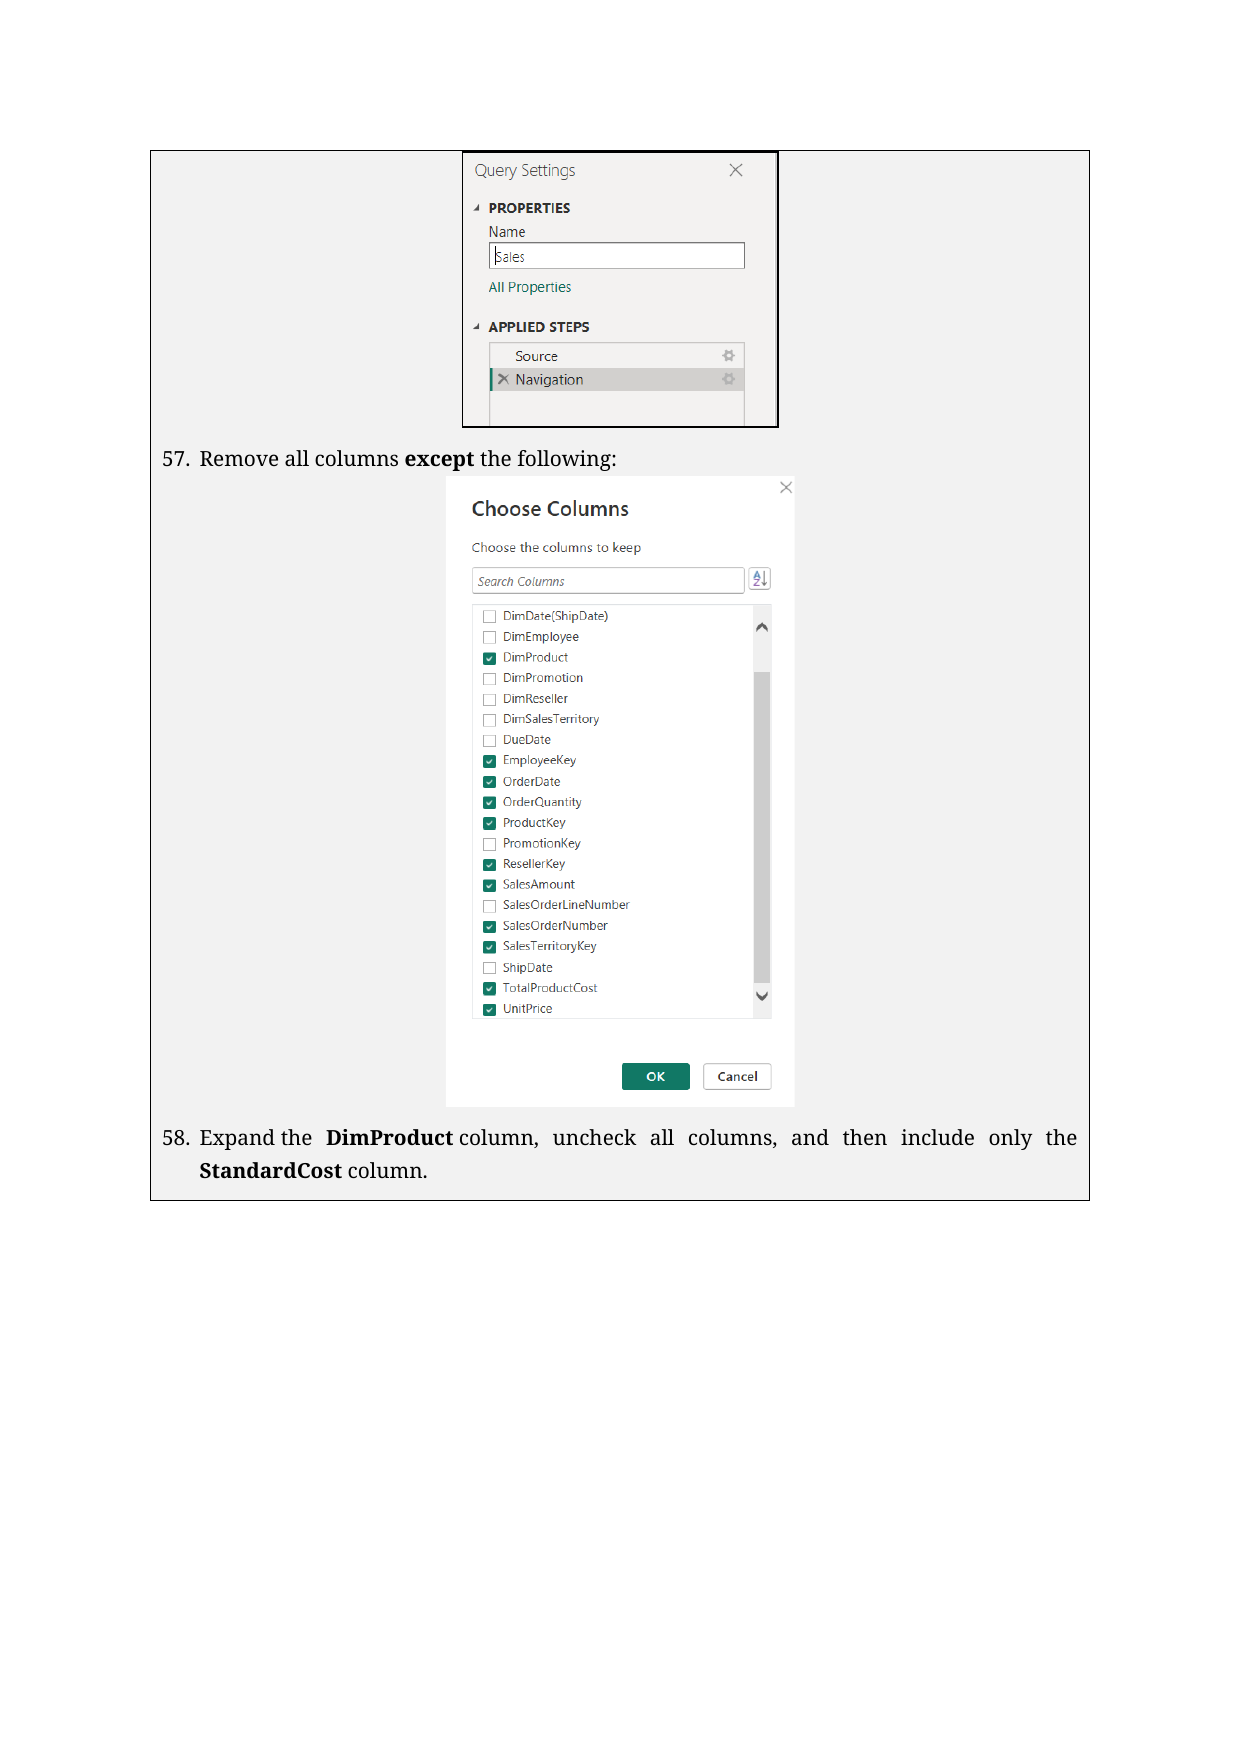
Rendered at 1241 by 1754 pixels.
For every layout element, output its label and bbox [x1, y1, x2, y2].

picture [463, 153, 777, 426]
table_header [151, 151, 1089, 1200]
picture [445, 476, 795, 1107]
